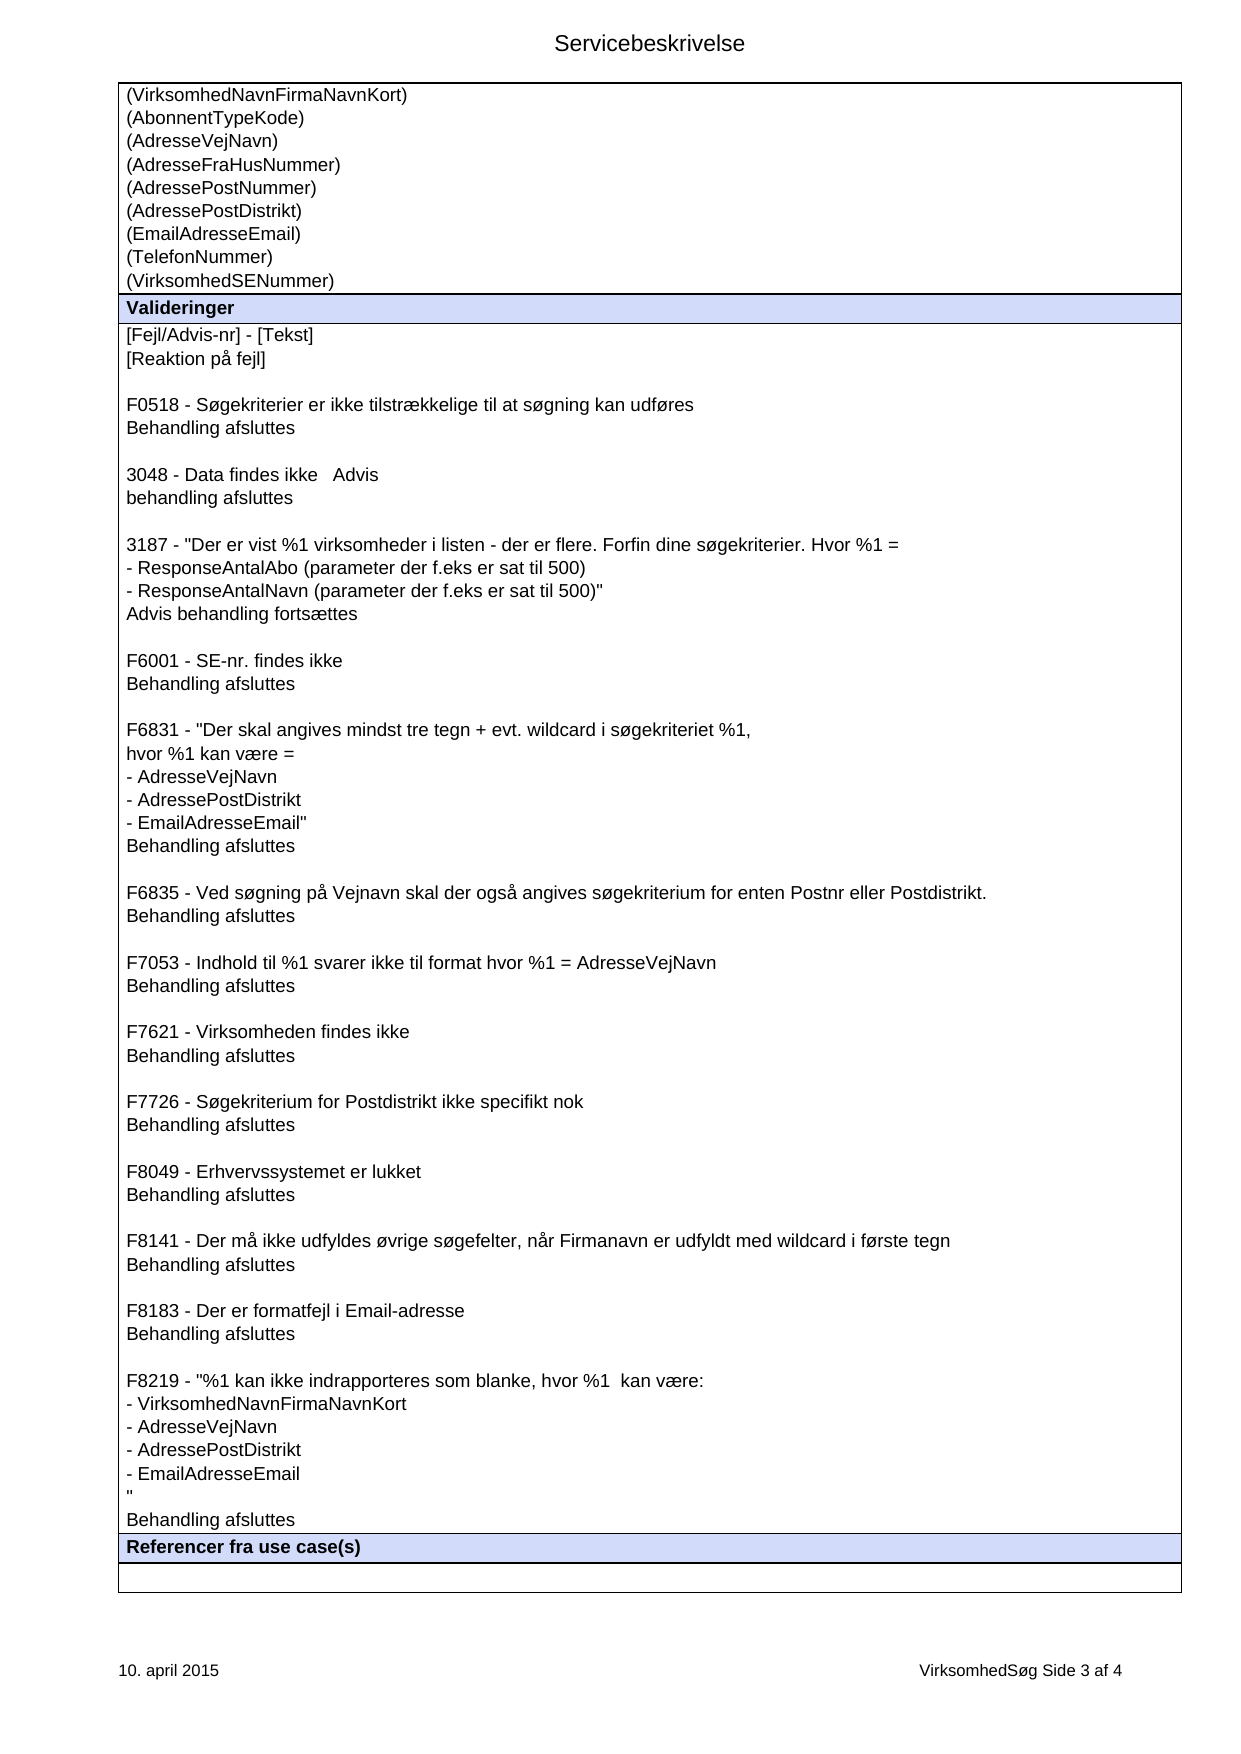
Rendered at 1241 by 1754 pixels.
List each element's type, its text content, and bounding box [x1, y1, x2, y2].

table_cell Referencer fra use case(s) [119, 1534, 1181, 1562]
table_cell Valideringer [119, 295, 1181, 323]
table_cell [119, 84, 1181, 293]
table_cell [Fejl/Advis-nr] - [Tekst] [Reaktion på fejl] F0518 - Søgekriterier er ikke tilstrækkelige til at søgning kan udføres Behandling afsluttes 3048 - Data findes ikke Advis behandling afsluttes 3187 - "Der er vist %1 virksomheder i listen - der er flere. Forfin dine søgekriterier. Hvor %1 = - ResponseAntalAbo (parameter der f.eks er sat til 500) - ResponseAntalNavn (parameter der f.eks er sat til 500)" Advis behandling fortsættes F6001 - SE-nr. findes ikke Behandling afsluttes F6831 - "Der skal angives mindst tre tegn + evt. wildcard i søgekriteriet %1, hvor %1 kan være = - AdresseVejNavn - AdressePostDistrikt - EmailAdresseEmail" Behandling afsluttes F6835 - Ved søgning på Vejnavn skal der også angives søgekriterium for enten Postnr eller Postdistrikt. Behandling afsluttes F7053 - Indhold til %1 svarer ikke til format hvor %1 = AdresseVejNavn Behandling afsluttes F7621 - Virksomheden findes ikke Behandling afsluttes F7726 - Søgekriterium for Postdistrikt ikke specifikt nok Behandling afsluttes F8049 - Erhvervssystemet er lukket Behandling afsluttes F8141 - Der må ikke udfyldes øvrige søgefelter, når Firmanavn er udfyldt med wildcard i første tegn Behandling afsluttes F8183 - Der er formatfejl i Email-adresse Behandling afsluttes F8219 - "%1 kan ikke indrapporteres som blanke, hvor %1 kan være: - VirksomhedNavnFirmaNavnKort - AdresseVejNavn - AdressePostDistrikt - EmailAdresseEmail " Behandling afsluttes [119, 324, 1181, 1533]
table_cell [119, 1564, 1181, 1592]
